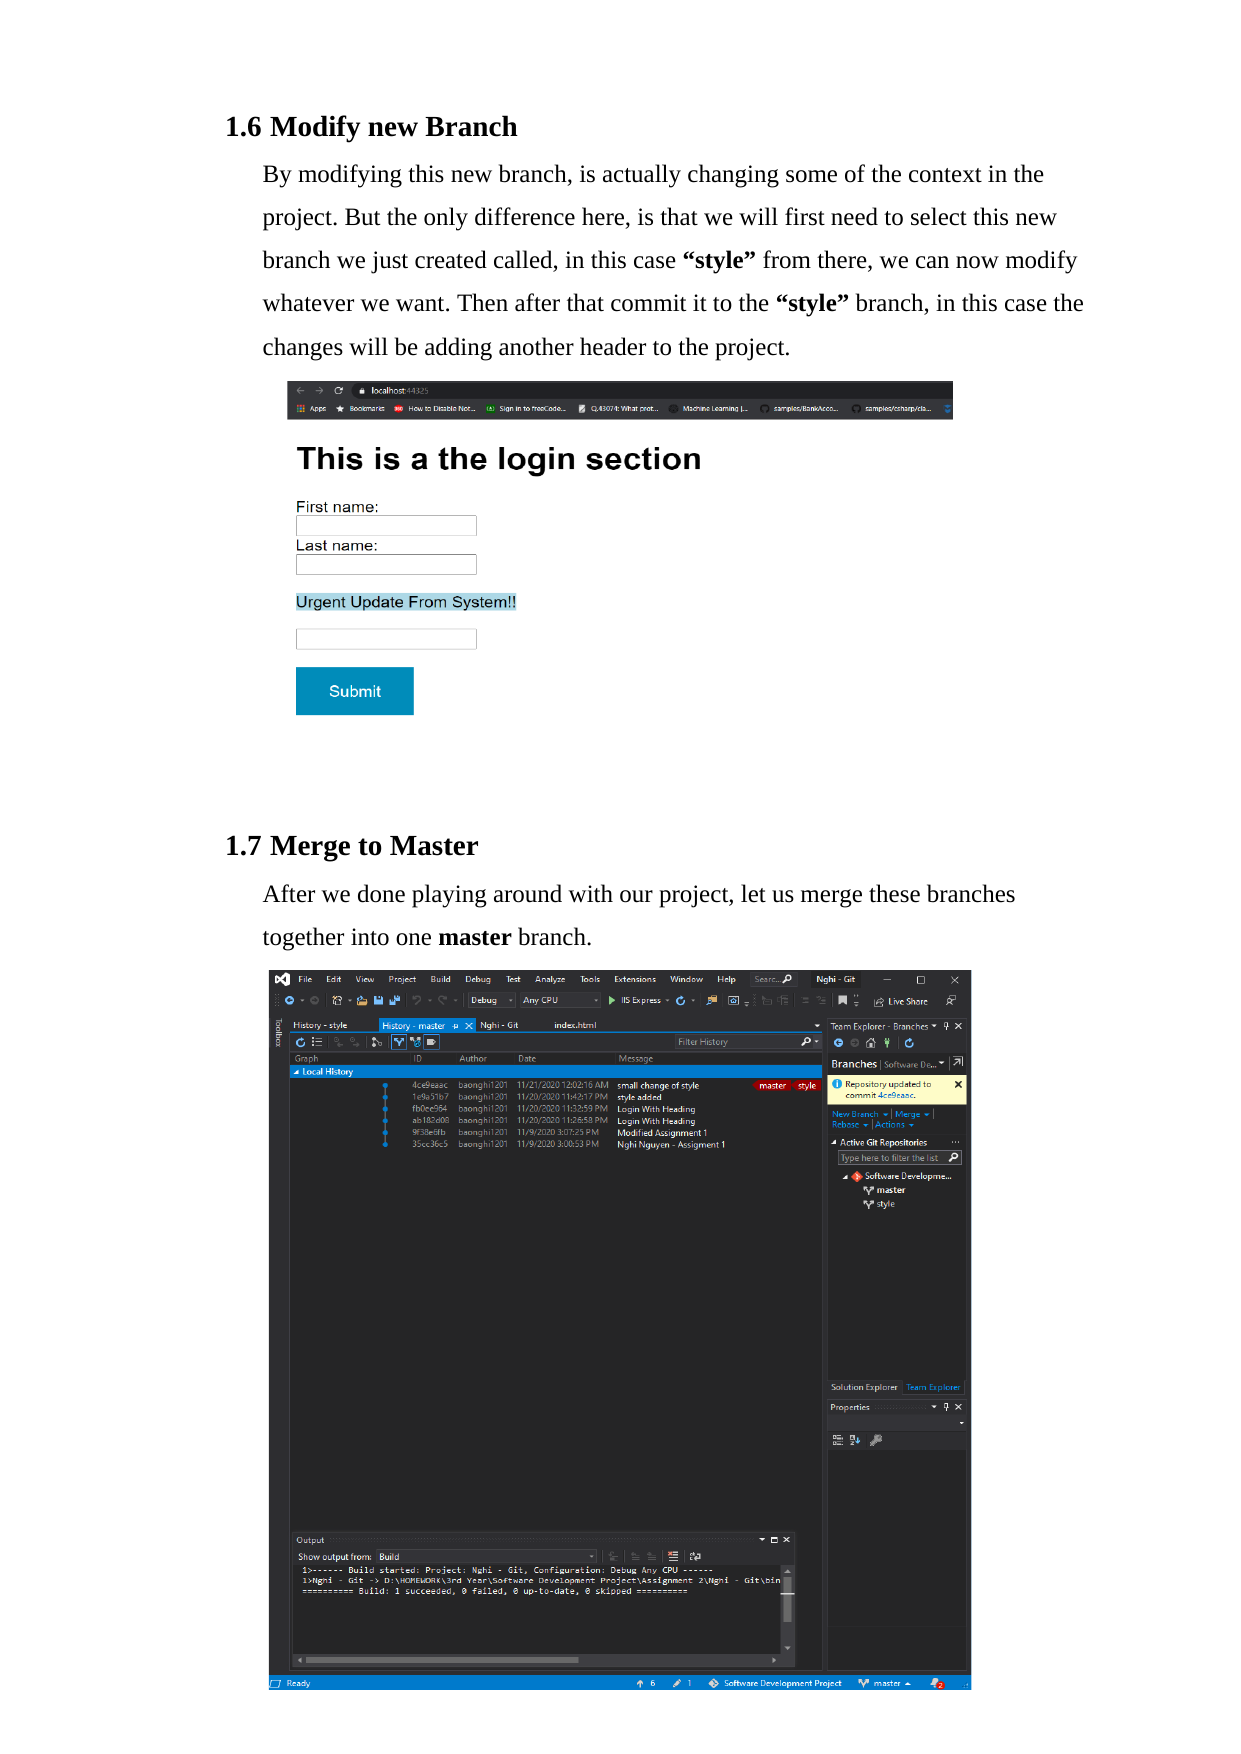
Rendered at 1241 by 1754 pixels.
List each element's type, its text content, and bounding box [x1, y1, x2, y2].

picture [268, 970, 972, 1690]
list Merge to Master [225, 828, 1090, 862]
list After we done playing around with our project, let us merge these branches together into one master branch. [262, 879, 1090, 951]
list Modify new Branch [225, 109, 1090, 142]
list By modifying this new branch, is actually changing some of the context in the project. But the only difference here, is that we will first need to select this new branch we just created called, in this case “style” from there, we can now modify whatever we want. Then after that commit it to the “style” branch, in this case the changes will be adding another header to the project. [262, 159, 1090, 360]
picture [287, 381, 953, 757]
